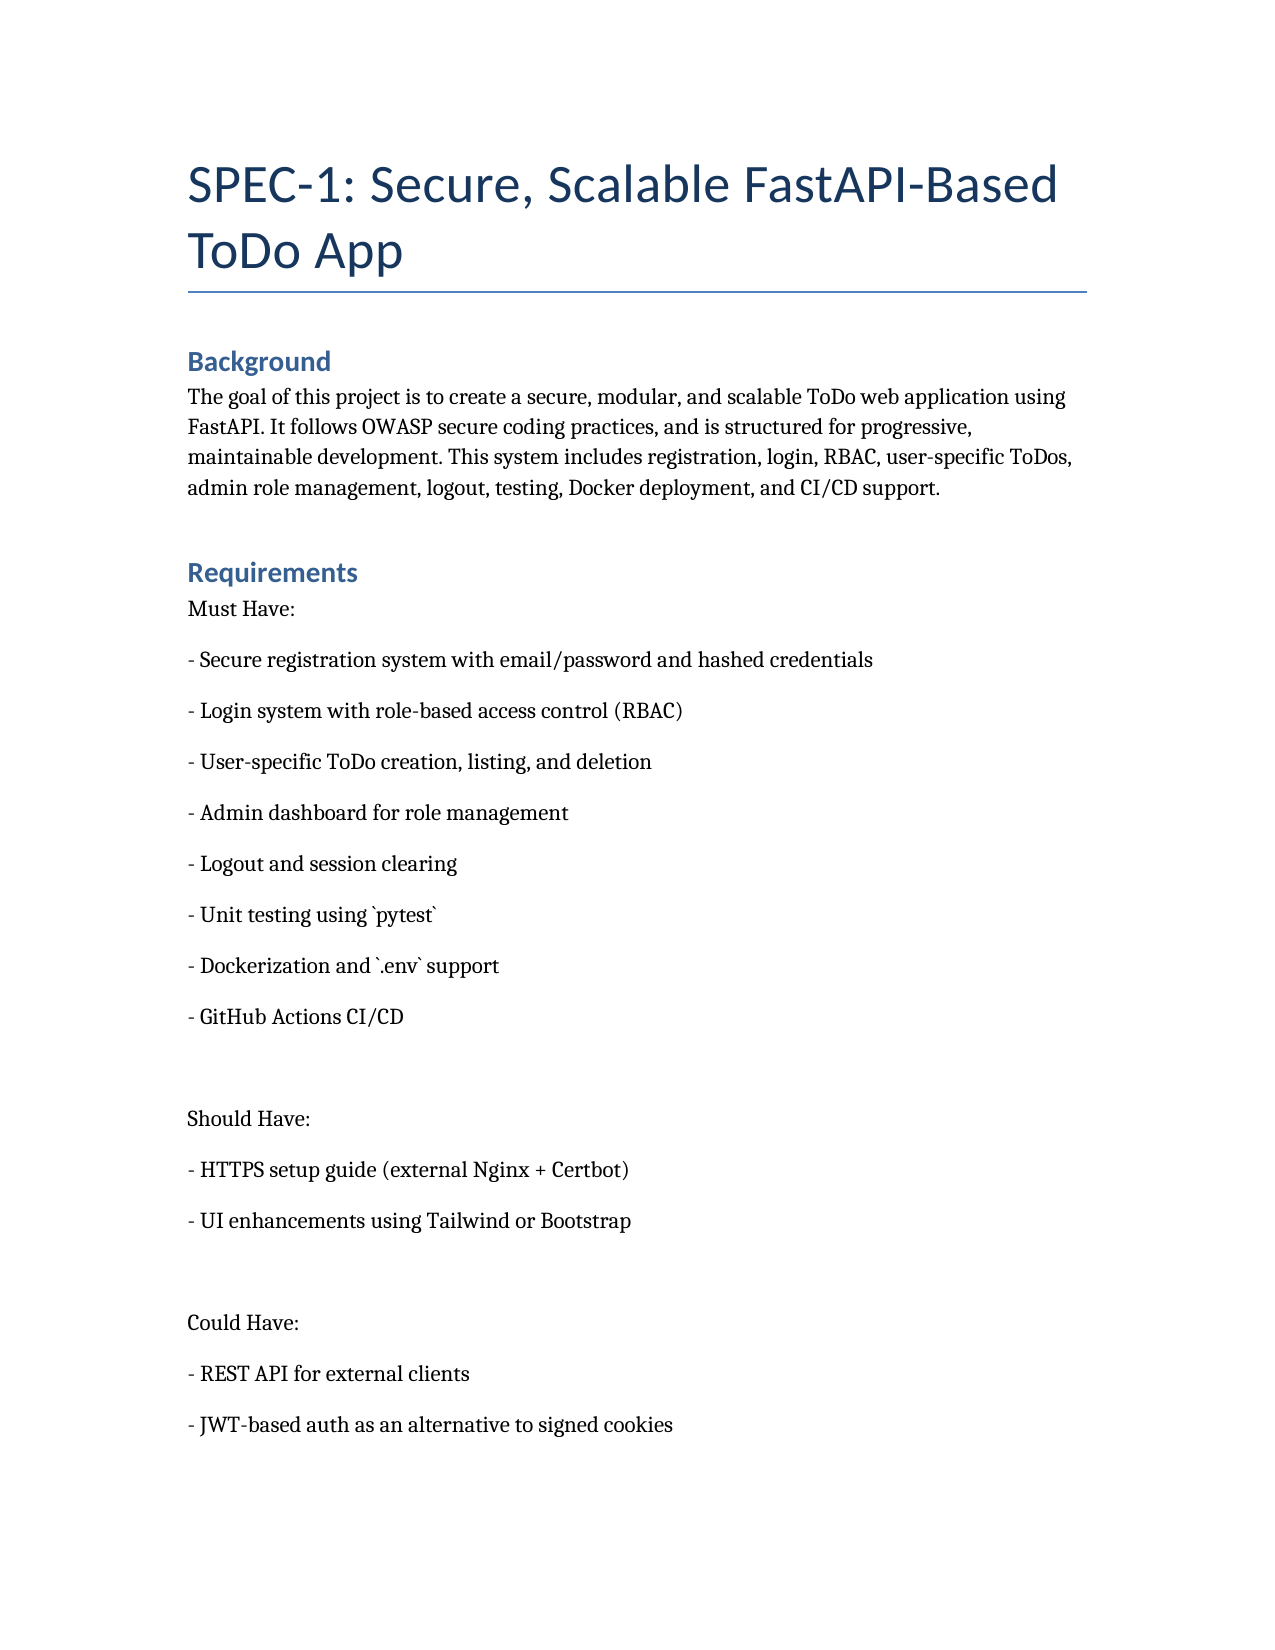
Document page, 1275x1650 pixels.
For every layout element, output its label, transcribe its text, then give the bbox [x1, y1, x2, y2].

subtitle Background [187, 343, 1087, 378]
text - REST API for external clients [187, 1361, 1087, 1387]
text - HTTPS setup guide (external Nginx + Certbot) [187, 1157, 1087, 1183]
text - UI enhancements using Tailwind or Bootstrap [187, 1208, 1087, 1234]
text - Dockerization and `.env` support [187, 953, 1087, 979]
text - JWT-based auth as an alternative to signed cookies [187, 1412, 1087, 1438]
subtitle Requirements [187, 554, 1087, 590]
text - Logout and session clearing [187, 851, 1087, 877]
text Could Have: [187, 1310, 1087, 1336]
text - GitHub Actions CI/CD [187, 1004, 1087, 1030]
text - Admin dashboard for role management [187, 799, 1087, 826]
text - Secure registration system with email/password and hashed credentials [187, 646, 1087, 673]
text The goal of this project is to create a secure, modular, and scalable ToDo web application using FastAPI. It follows OWASP secure coding practices, and is structured for progressive, maintainable development. This system includes registration, login, RBAC, user-specific ToDos, admin role management, logout, testing, Docker deployment, and CI/CD support. [187, 384, 1087, 501]
text Should Have: [187, 1106, 1087, 1132]
text - User-specific ToDo creation, listing, and deletion [187, 748, 1087, 775]
text - Login system with role-based access control (RBAC) [187, 697, 1087, 724]
title SPEC-1: Secure, Scalable FastAPI-Based ToDo App [187, 150, 1087, 293]
text - Unit testing using `pytest` [187, 902, 1087, 928]
text Must Have: [187, 595, 1087, 622]
